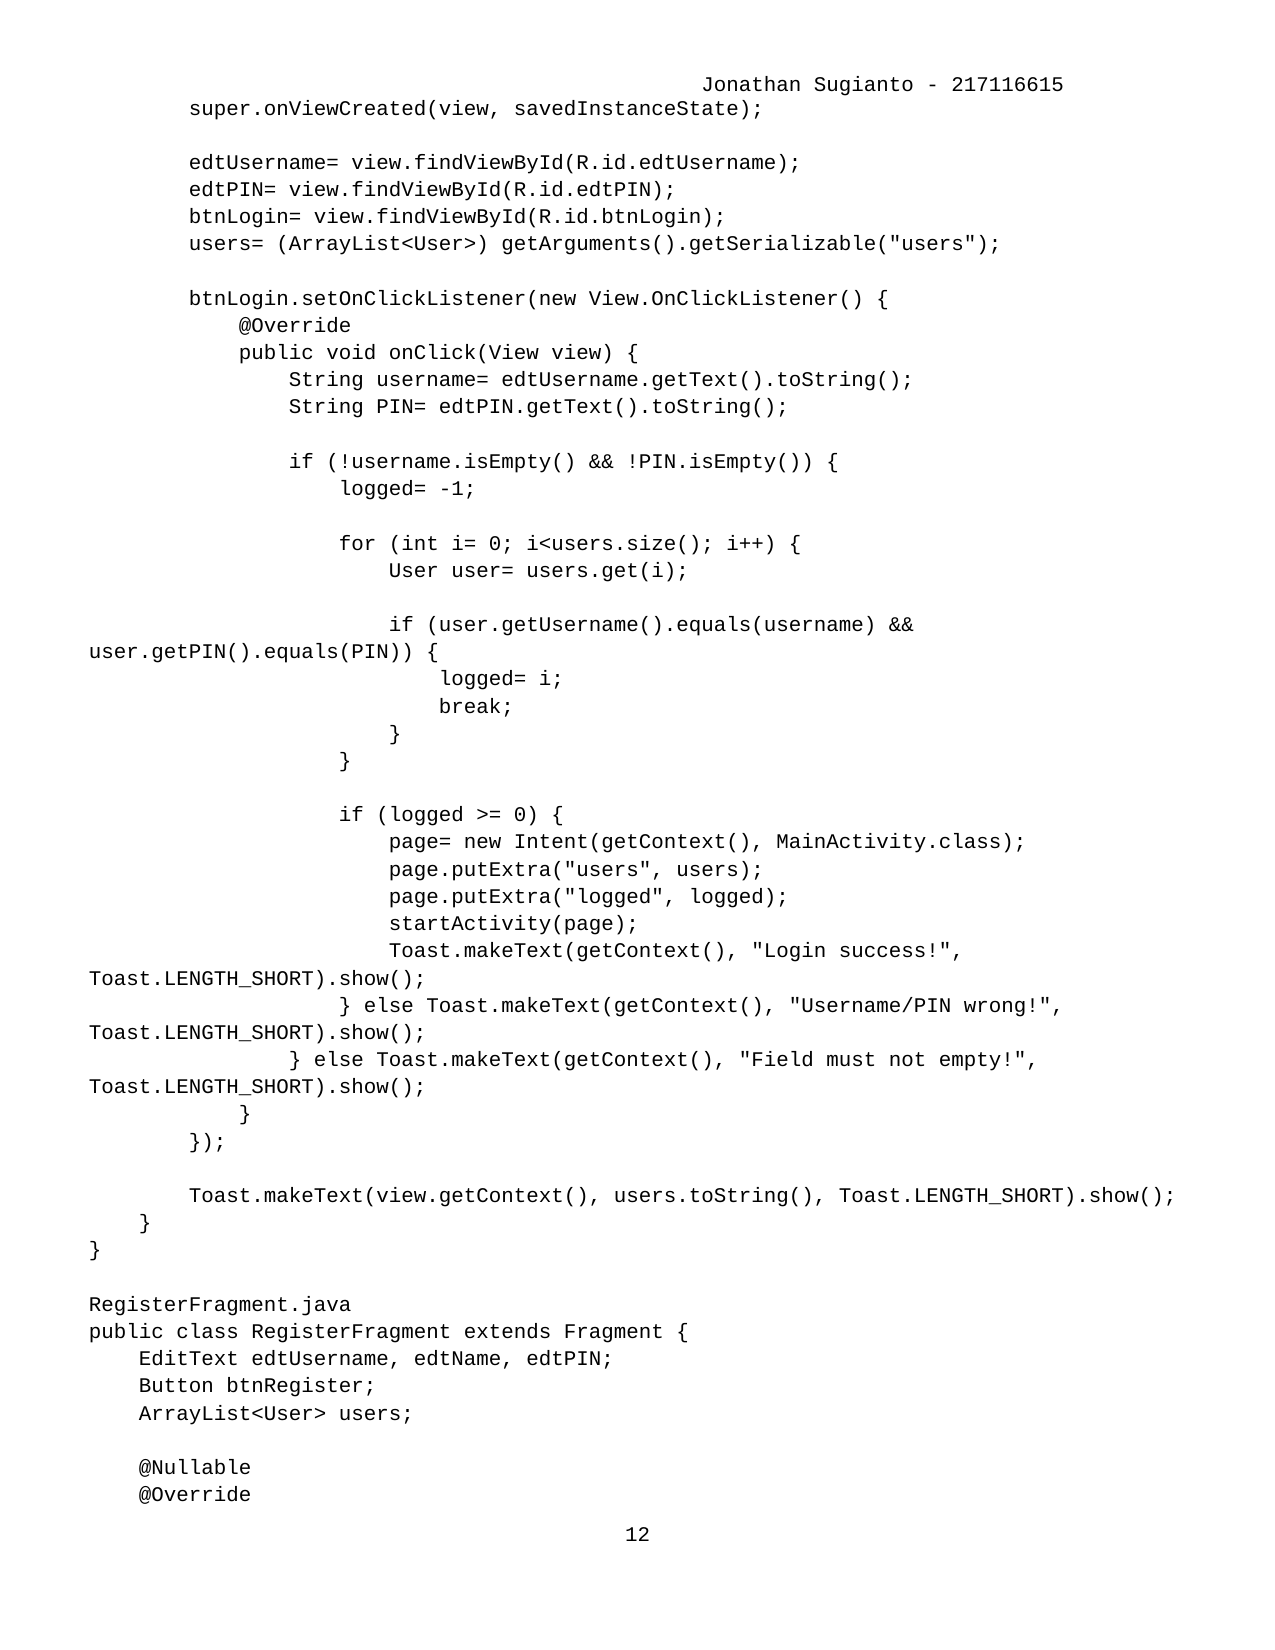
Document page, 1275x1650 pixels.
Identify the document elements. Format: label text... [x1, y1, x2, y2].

text } [89, 1103, 1186, 1127]
text if (!username.isEmpty() && !PIN.isEmpty()) { [89, 451, 1186, 474]
text edtPIN= view.findViewById(R.id.edtPIN); [89, 179, 1186, 203]
text edtUsername= view.findViewById(R.id.edtUsername); [89, 152, 1186, 176]
text @Override [89, 315, 1186, 339]
text }); [89, 1131, 1186, 1154]
text for (int i= 0; i<users.size(); i++) { [89, 532, 1186, 556]
text } [89, 1212, 1186, 1236]
text } else Toast.makeText(getContext(), "Username/PIN wrong!", Toast.LENGTH_SHORT).show(); [89, 995, 1186, 1046]
text } [89, 750, 1186, 774]
text btnLogin.setOnClickListener(new View.OnClickListener() { [89, 288, 1186, 311]
text } else Toast.makeText(getContext(), "Field must not empty!", Toast.LENGTH_SHORT).show(); [89, 1049, 1186, 1100]
text EditText edtUsername, edtName, edtPIN; [89, 1348, 1186, 1372]
text RegisterFragment.java [89, 1294, 1186, 1317]
text if (logged >= 0) { [89, 804, 1186, 828]
text btnLogin= view.findViewById(R.id.btnLogin); [89, 206, 1186, 230]
text @Nullable [89, 1457, 1186, 1481]
text public void onClick(View view) { [89, 342, 1186, 366]
text page.putExtra("users", users); [89, 859, 1186, 882]
text @Override [89, 1484, 1186, 1508]
text Button btnRegister; [89, 1375, 1186, 1399]
text } [89, 723, 1186, 746]
text User user= users.get(i); [89, 560, 1186, 583]
text public class RegisterFragment extends Fragment { [89, 1321, 1186, 1344]
text if (user.getUsername().equals(username) && user.getPIN().equals(PIN)) { [89, 614, 1186, 665]
text Toast.makeText(view.getContext(), users.toString(), Toast.LENGTH_SHORT).show(); [89, 1185, 1186, 1209]
text users= (ArrayList<User>) getArguments().getSerializable("users"); [89, 233, 1186, 257]
text String username= edtUsername.getText().toString(); [89, 369, 1186, 393]
text Toast.makeText(getContext(), "Login success!", Toast.LENGTH_SHORT).show(); [89, 940, 1186, 991]
text page.putExtra("logged", logged); [89, 886, 1186, 909]
text String PIN= edtPIN.getText().toString(); [89, 397, 1186, 420]
text } [89, 1239, 1186, 1263]
text ArrayList<User> users; [89, 1402, 1186, 1426]
text break; [89, 696, 1186, 719]
text page= new Intent(getContext(), MainActivity.class); [89, 832, 1186, 855]
text logged= -1; [89, 478, 1186, 502]
text logged= i; [89, 668, 1186, 692]
text startActivity(page); [89, 913, 1186, 937]
text super.onViewCreated(view, savedInstanceState); [89, 97, 1186, 121]
